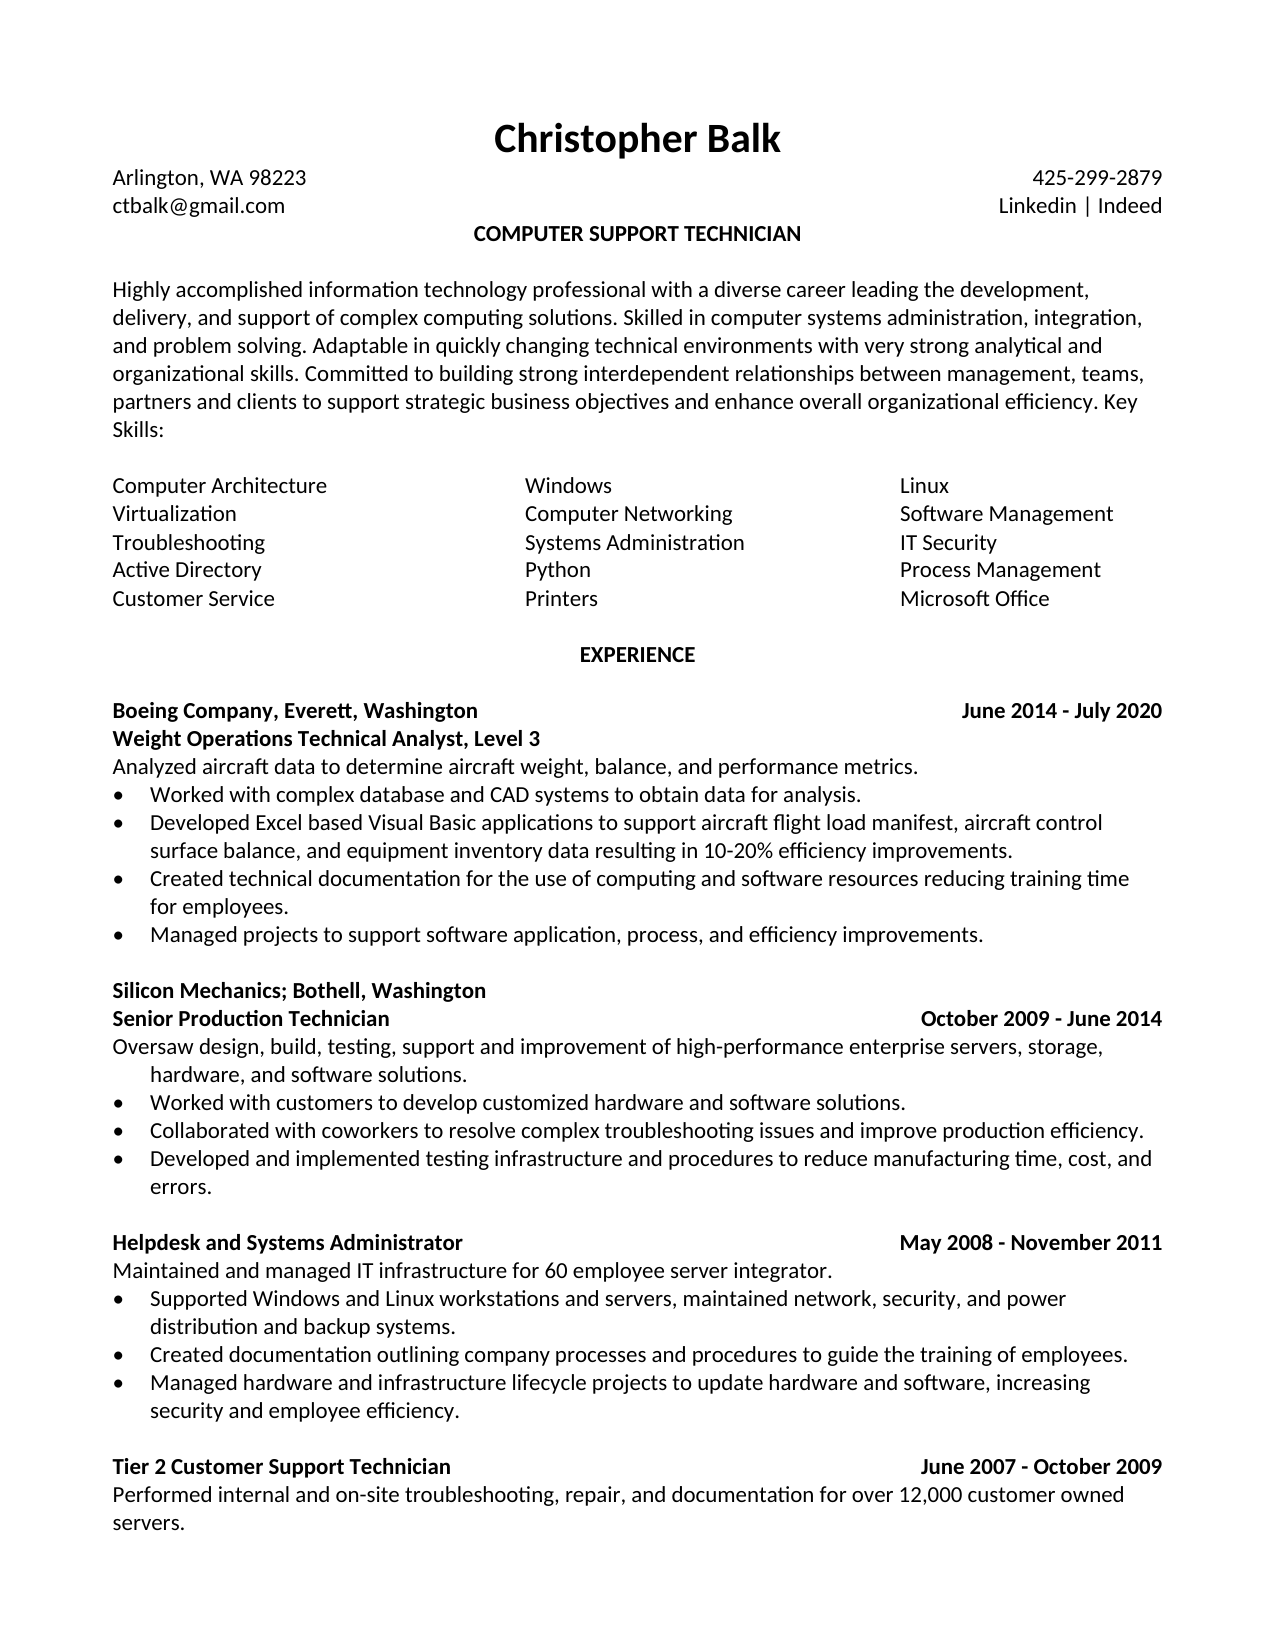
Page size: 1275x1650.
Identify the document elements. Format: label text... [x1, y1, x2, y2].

text Oversaw design, build, testing, support and improvement of high-performance enterprise servers, storage, hardware, and software solutions. [112, 1032, 1162, 1088]
text Analyzed aircraft data to determine aircraft weight, balance, and performance metrics. [112, 752, 1162, 780]
text Performed internal and on-site troubleshooting, repair, and documentation for over 12,000 customer owned servers. [112, 1480, 1162, 1536]
text Senior Production Technician October 2009 - June 2014 [112, 1004, 1162, 1032]
text Tier 2 Customer Support Technician June 2007 - October 2009 [112, 1452, 1162, 1480]
text Arlington, WA 98223 425-299-2879 [112, 163, 1162, 191]
text Weight Operations Technical Analyst, Level 3 [112, 724, 1162, 752]
text Virtualization Computer Networking Software Management [112, 499, 1162, 528]
text Silicon Mechanics; Bothell, Washington [112, 976, 1162, 1004]
text Highly accomplished information technology professional with a diverse career leading the development, delivery, and support of complex computing solutions. Skilled in computer systems administration, integration, and problem solving. Adaptable in quickly changing technical environments with very strong analytical and organizational skills. Committed to building strong interdependent relationships between management, teams, partners and clients to support strategic business objectives and enhance overall organizational efficiency. Key Skills: [112, 275, 1162, 443]
text Computer Architecture Windows Linux [112, 472, 1162, 499]
text • Managed hardware and infrastructure lifecycle projects to update hardware and software, increasing security and employee efficiency. [112, 1368, 1162, 1424]
text Maintained and managed IT infrastructure for 60 employee server integrator. [112, 1256, 1162, 1284]
text Active Directory Python Process Management [112, 556, 1162, 584]
text • Collaborated with coworkers to resolve complex troubleshooting issues and improve production efficiency. [112, 1116, 1162, 1144]
list Managed projects to support software application, process, and efficiency improvements. [112, 920, 1162, 948]
text • Worked with customers to develop customized hardware and software solutions. [112, 1088, 1162, 1116]
text Customer Service Printers Microsoft Office [112, 584, 1162, 612]
text Boeing Company, Everett, Washington June 2014 - July 2020 [112, 696, 1162, 724]
text COMPUTER SUPPORT TECHNICIAN [112, 219, 1162, 247]
text Troubleshooting Systems Administration IT Security [112, 528, 1162, 556]
text ctbalk@gmail.com Linkedin | Indeed [112, 191, 1162, 219]
text • Created documentation outlining company processes and procedures to guide the training of employees. [112, 1340, 1162, 1368]
text Helpdesk and Systems Administrator May 2008 - November 2011 [112, 1228, 1162, 1256]
text Christopher Balk [112, 112, 1162, 163]
list Developed Excel based Visual Basic applications to support aircraft flight load manifest, aircraft control surface balance, and equipment inventory data resulting in 10-20% efficiency improvements. [112, 808, 1162, 864]
list Created technical documentation for the use of computing and software resources reducing training time for employees. [112, 864, 1162, 920]
text • Developed and implemented testing infrastructure and procedures to reduce manufacturing time, cost, and errors. [112, 1144, 1162, 1200]
text EXPERIENCE [112, 640, 1162, 668]
list Supported Windows and Linux workstations and servers, maintained network, security, and power distribution and backup systems. [112, 1284, 1162, 1340]
list Worked with complex database and CAD systems to obtain data for analysis. [112, 780, 1162, 808]
